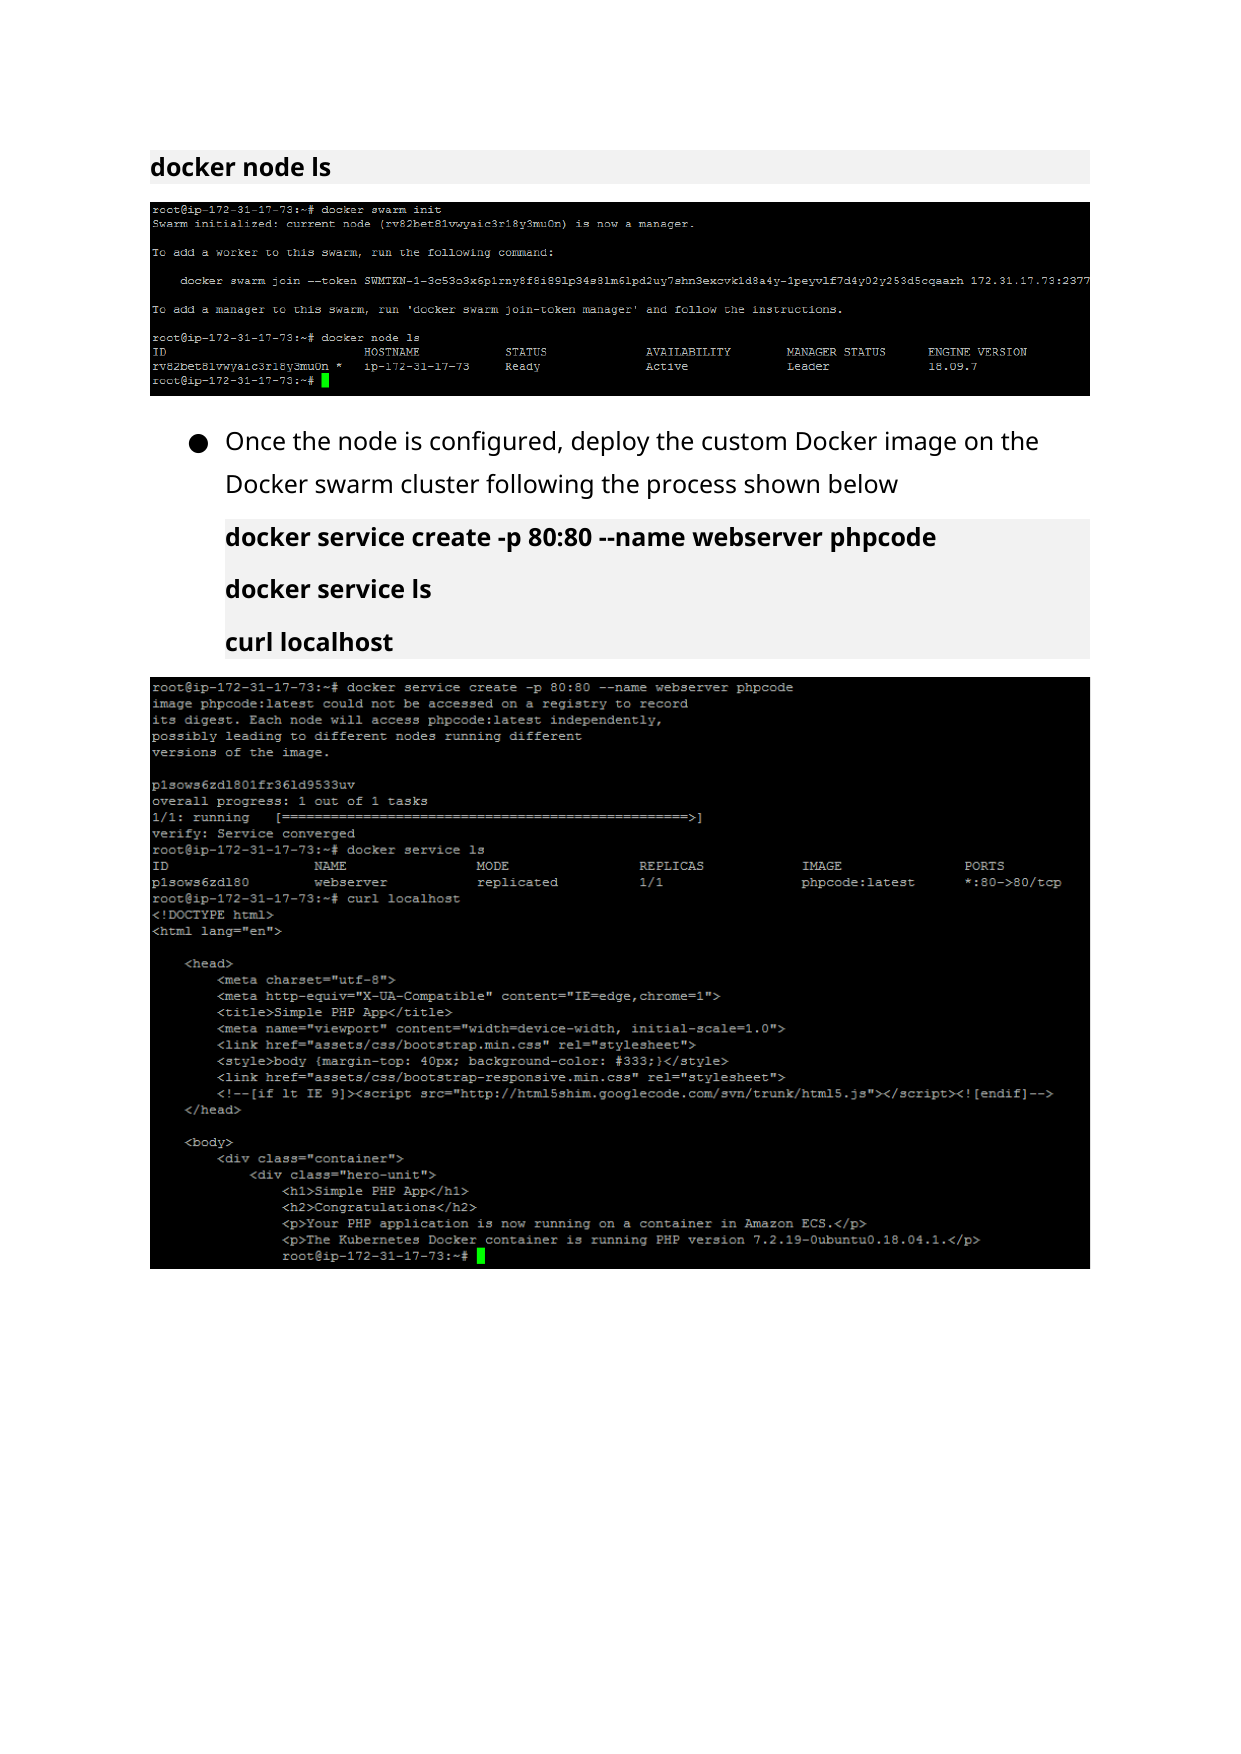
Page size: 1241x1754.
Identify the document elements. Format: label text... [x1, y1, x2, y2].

picture [150, 677, 1091, 1269]
text docker node ls [150, 150, 1090, 184]
list Once the node is configured, deploy the custom Docker image on the Docker swarm cluster following the process shown below [187, 413, 1090, 501]
picture [150, 202, 1090, 396]
text docker service create -p 80:80 --name webserver phpcode [225, 519, 1090, 553]
text docker service ls [225, 572, 1090, 606]
text curl localhost [225, 625, 1090, 659]
